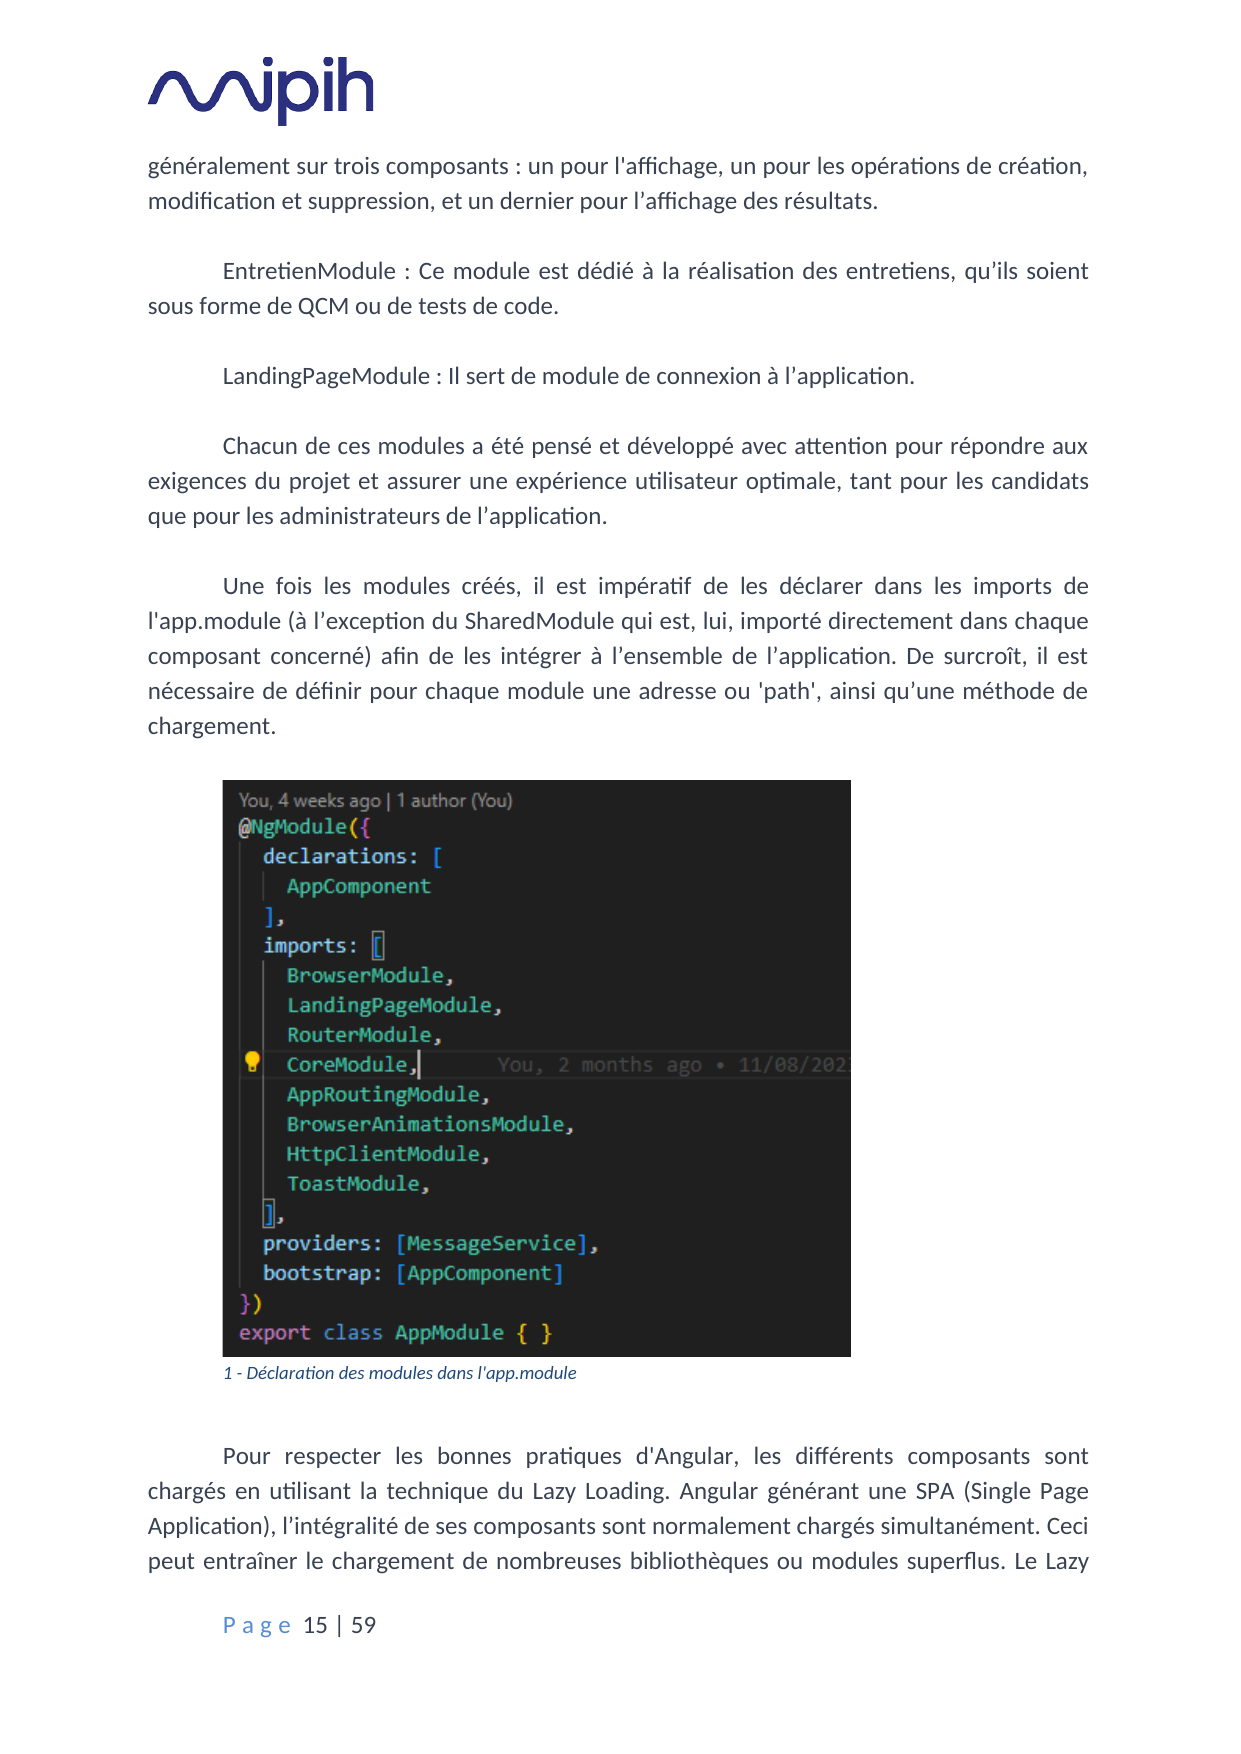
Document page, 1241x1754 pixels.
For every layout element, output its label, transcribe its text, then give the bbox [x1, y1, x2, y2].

picture [147, 57, 374, 126]
text Une fois les modules créés, il est impératif de les déclarer dans les imports de l'app.module (à l’exception du SharedModule qui est, lui, importé directement dans chaque composant concerné) afin de les intégrer à l’ensemble de l’application. De surcroît, il est nécessaire de définir pour chaque module une adresse ou 'path', ainsi qu’une méthode de chargement. [148, 570, 1090, 741]
text EntretienModule : Ce module est dédié à la réalisation des entretiens, qu’ils soient sous forme de QCM ou de tests de code. [148, 255, 1090, 321]
text 1 - Déclaration des modules dans l'app.module [148, 1361, 1090, 1384]
text Chacun de ces modules a été pensé et développé avec attention pour répondre aux exigences du projet et assurer une expérience utilisateur optimale, tant pour les candidats que pour les administrateurs de l’application. [148, 430, 1090, 531]
text LandingPageModule : Il sert de module de connexion à l’application. [148, 360, 1090, 391]
picture [222, 780, 851, 1357]
